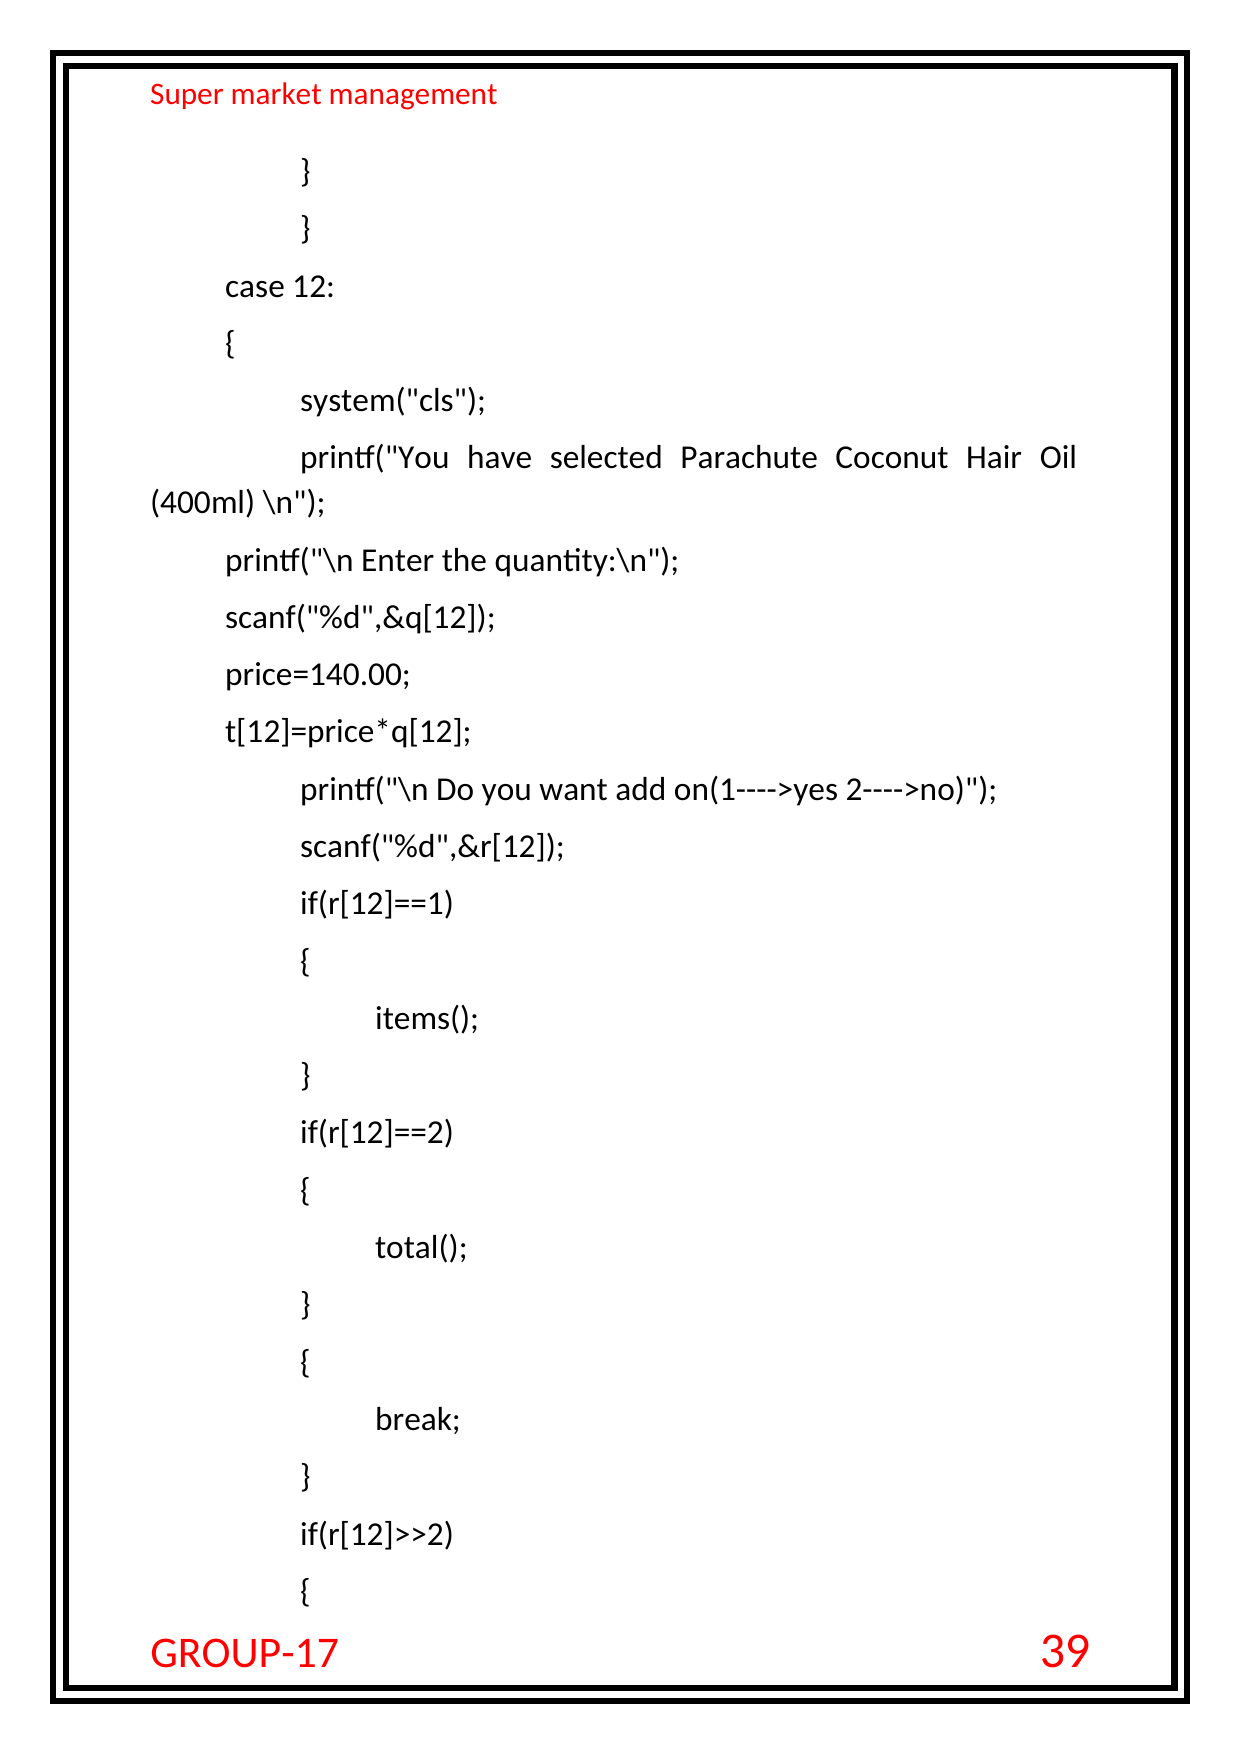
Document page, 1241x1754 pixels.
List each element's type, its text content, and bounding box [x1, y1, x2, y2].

text printf("\n Do you want add on(1---->yes 2---->no)"); [150, 768, 1078, 808]
text case 12: [150, 264, 1078, 305]
text } [150, 150, 1078, 191]
text } [150, 1455, 1078, 1496]
text } [150, 1054, 1078, 1095]
text if(r[12]==2) [150, 1111, 1078, 1152]
text { [150, 939, 1078, 980]
text printf("You have selected Parachute Coconut Hair Oil (400ml) \n"); [150, 436, 1078, 522]
text printf("\n Enter the quantity:\n"); [150, 538, 1078, 579]
text t[12]=price*q[12]; [150, 710, 1078, 751]
text { [150, 1341, 1078, 1381]
text if(r[12]>>2) [150, 1512, 1078, 1553]
text price=140.00; [150, 653, 1078, 694]
text if(r[12]==1) [150, 882, 1078, 923]
text scanf("%d",&q[12]); [150, 596, 1078, 637]
text system("cls"); [150, 379, 1078, 420]
text break; [150, 1398, 1078, 1439]
text } [150, 207, 1078, 248]
text items(); [150, 997, 1078, 1038]
text { [150, 322, 1078, 363]
text { [150, 1570, 1078, 1611]
text } [150, 1283, 1078, 1324]
text scanf("%d",&r[12]); [150, 825, 1078, 866]
text total(); [150, 1226, 1078, 1267]
text { [150, 1169, 1078, 1209]
